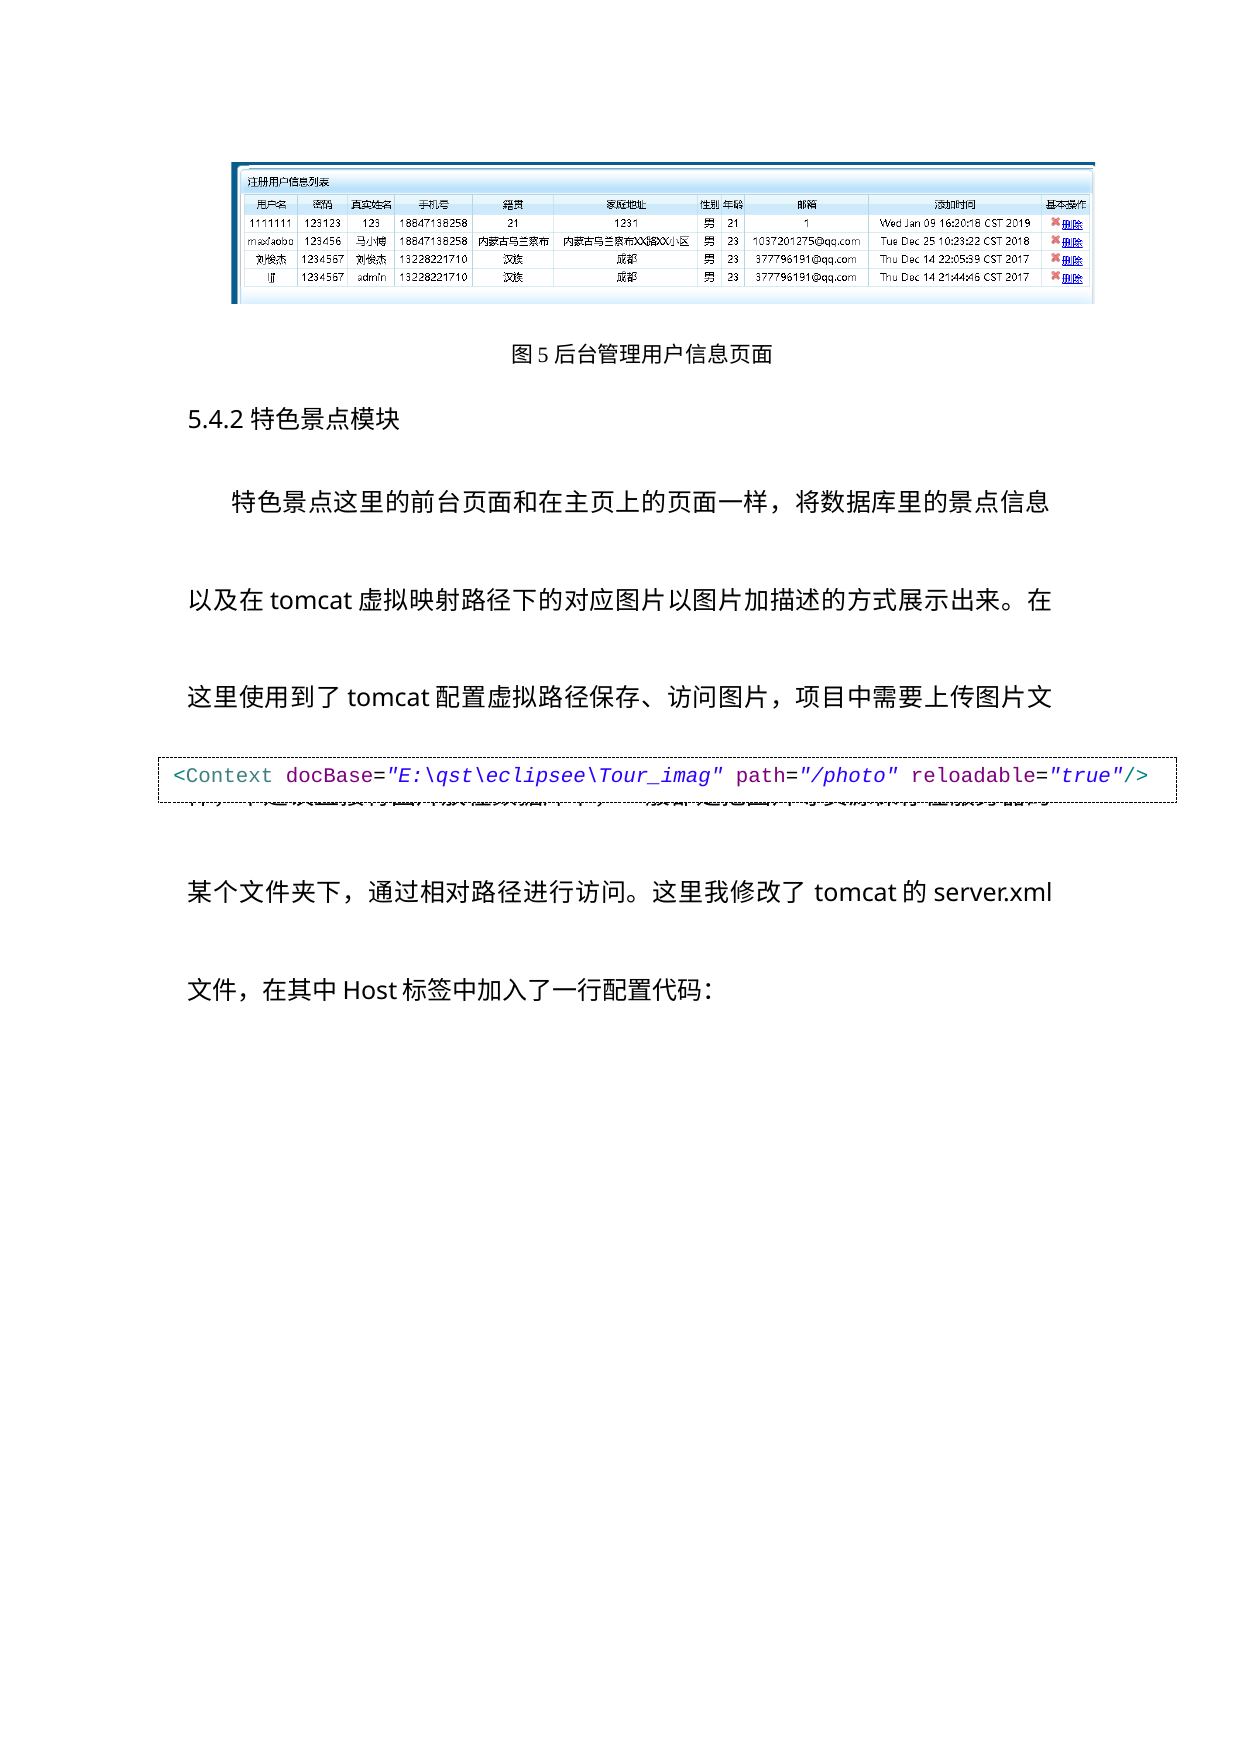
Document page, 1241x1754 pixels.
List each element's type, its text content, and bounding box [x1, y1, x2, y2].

text 特色景点这里的前台页面和在主页上的页面一样，将数据库里的景点信息以及在tomcat虚拟映射路径下的对应图片以图片加描述的方式展示出来。在这里使用到了tomcat配置虚拟路径保存、访问图片，项目中需要上传图片文件，不建议直接将图片放在数据库中，一般都是把图片等资源保存在服务器的某个文件夹下，通过相对路径进行访问。这里我修改了tomcat的server.xml文件，在其中Host标签中加入了一行配置代码： [187, 468, 1053, 757]
picture [231, 162, 1096, 304]
text 5.4.2 特色景点模块 [187, 385, 1053, 450]
text 特色景点这里的前台页面和在主页上的页面一样，将数据库里的景点信息以及在tomcat虚拟映射路径下的对应图片以图片加描述的方式展示出来。在这里使用到了tomcat配置虚拟路径保存、访问图片，项目中需要上传图片文件，不建议直接将图片放在数据库中，一般都是把图片等资源保存在服务器的某个文件夹下，通过相对路径进行访问。这里我修改了tomcat的server.xml文件，在其中Host标签中加入了一行配置代码： [187, 803, 1053, 1021]
text 图5 后台管理用户信息页面 [187, 337, 1053, 369]
